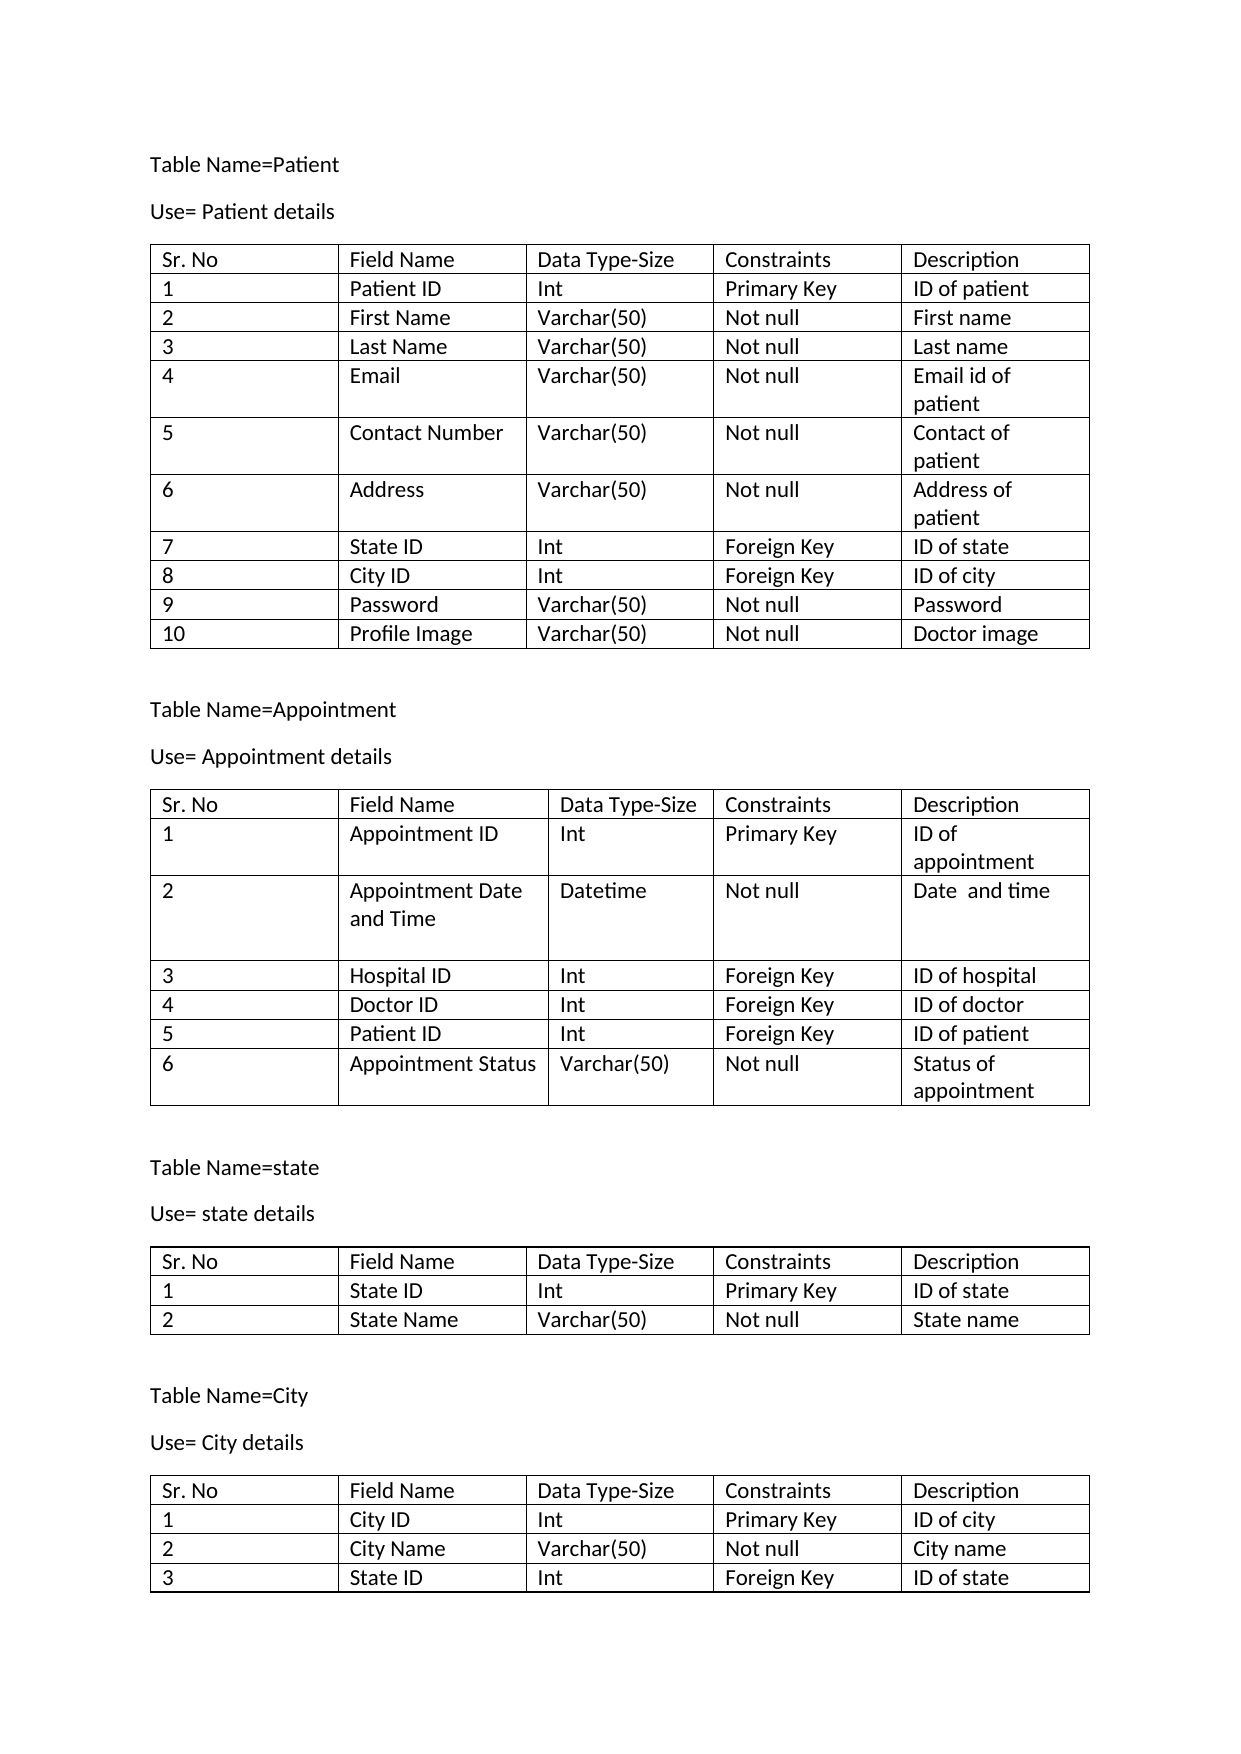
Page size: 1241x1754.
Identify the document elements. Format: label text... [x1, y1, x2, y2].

table_cell Foreign Key [714, 991, 901, 1018]
table_cell Primary Key [714, 1505, 901, 1533]
text Use= state details [150, 1199, 1090, 1227]
table_cell 6 [151, 1049, 338, 1105]
table_cell Not null [714, 475, 901, 531]
table_cell 3 [151, 332, 338, 360]
table_cell 4 [151, 991, 338, 1018]
table_cell Last Name [339, 332, 526, 360]
table_header Sr. No [151, 790, 338, 818]
table_cell Foreign Key [714, 1564, 901, 1591]
table_cell Last name [902, 332, 1089, 360]
table_cell State Name [339, 1306, 526, 1333]
text Use= Appointment details [150, 742, 1090, 770]
table_cell Appointment Status [339, 1049, 548, 1105]
table_cell Not null [714, 1534, 901, 1562]
table_cell ID of city [902, 1505, 1089, 1533]
table_cell City ID [339, 561, 526, 589]
table_cell Appointment Date and Time [339, 876, 548, 960]
table_cell Profile Image [339, 620, 526, 647]
table_cell Varchar(50) [527, 418, 713, 474]
table_cell Patient ID [339, 274, 526, 302]
table_cell Datetime [549, 876, 713, 960]
table_cell Foreign Key [714, 1020, 901, 1048]
table_cell Not null [714, 1306, 901, 1333]
table_cell Int [549, 1020, 713, 1048]
table_cell 4 [151, 361, 338, 417]
table_cell Varchar(50) [527, 620, 713, 647]
table_cell State ID [339, 532, 526, 560]
table_cell 3 [151, 961, 338, 989]
table_cell 2 [151, 1534, 338, 1562]
table_cell Varchar(50) [527, 590, 713, 618]
table_cell First Name [339, 303, 526, 331]
table_cell Foreign Key [714, 561, 901, 589]
table_cell ID of patient [902, 1020, 1089, 1048]
table_cell Varchar(50) [527, 1534, 713, 1562]
table_cell First name [902, 303, 1089, 331]
table_cell ID of state [902, 532, 1089, 560]
table_cell Primary Key [714, 819, 901, 875]
table_cell Hospital ID [339, 961, 548, 989]
table_cell Address of patient [902, 475, 1089, 531]
table_cell Not null [714, 876, 901, 960]
table_cell Patient ID [339, 1020, 548, 1048]
table_cell 9 [151, 590, 338, 618]
table_cell ID of city [902, 561, 1089, 589]
table_cell City Name [339, 1534, 526, 1562]
table_cell 7 [151, 532, 338, 560]
table_header Field Name [339, 1476, 526, 1504]
table_cell Email id of patient [902, 361, 1089, 417]
table_cell Foreign Key [714, 961, 901, 989]
table_header Data Type-Size [527, 1476, 713, 1504]
table_header Field Name [339, 1248, 526, 1275]
table_cell Varchar(50) [527, 1306, 713, 1333]
table_cell ID of state [902, 1276, 1089, 1304]
table_header Sr. No [151, 245, 338, 273]
table_header Constraints [714, 790, 901, 818]
table_cell Doctor ID [339, 991, 548, 1018]
table_cell Not null [714, 620, 901, 647]
table_cell Doctor image [902, 620, 1089, 647]
table_header Constraints [714, 245, 901, 273]
table_cell Int [527, 532, 713, 560]
table_cell Foreign Key [714, 532, 901, 560]
table_cell City ID [339, 1505, 526, 1533]
table_cell Primary Key [714, 1276, 901, 1304]
table_cell 2 [151, 1306, 338, 1333]
table_cell State ID [339, 1564, 526, 1591]
table_cell Contact of patient [902, 418, 1089, 474]
table_header Constraints [714, 1248, 901, 1275]
table_cell State ID [339, 1276, 526, 1304]
table_cell ID of patient [902, 274, 1089, 302]
text Table Name=state [150, 1153, 1090, 1181]
table_cell Address [339, 475, 526, 531]
table_cell Status of appointment [902, 1049, 1089, 1105]
table_cell 1 [151, 274, 338, 302]
table_header Constraints [714, 1476, 901, 1504]
table_cell Varchar(50) [527, 303, 713, 331]
table_header Description [902, 1248, 1089, 1275]
table_cell Password [339, 590, 526, 618]
table_cell Not null [714, 1049, 901, 1105]
table_header Description [902, 245, 1089, 273]
table_cell ID of hospital [902, 961, 1089, 989]
text Use= City details [150, 1428, 1090, 1456]
table_cell Email [339, 361, 526, 417]
table_cell Varchar(50) [549, 1049, 713, 1105]
table_cell Int [549, 819, 713, 875]
table_cell Int [527, 561, 713, 589]
table_header Data Type-Size [527, 1248, 713, 1275]
table_cell 6 [151, 475, 338, 531]
table_cell 1 [151, 1276, 338, 1304]
table_cell 2 [151, 303, 338, 331]
table_cell Date and time [902, 876, 1089, 960]
table_cell Int [527, 1564, 713, 1591]
table_cell Not null [714, 418, 901, 474]
table_cell ID of state [902, 1564, 1089, 1591]
table_cell Not null [714, 303, 901, 331]
table_cell ID of doctor [902, 991, 1089, 1018]
table_header Description [902, 1476, 1089, 1504]
table_cell Varchar(50) [527, 332, 713, 360]
table_cell Int [549, 991, 713, 1018]
table_header Field Name [339, 245, 526, 273]
table_cell ID of appointment [902, 819, 1089, 875]
table_cell Varchar(50) [527, 361, 713, 417]
table_cell Int [527, 274, 713, 302]
table_header Sr. No [151, 1248, 338, 1275]
table_cell 5 [151, 1020, 338, 1048]
table_cell 10 [151, 620, 338, 647]
table_header Sr. No [151, 1476, 338, 1504]
text Table Name=City [150, 1381, 1090, 1409]
table_cell Not null [714, 332, 901, 360]
table_cell Varchar(50) [527, 475, 713, 531]
table_cell Not null [714, 590, 901, 618]
text Table Name=Patient [150, 150, 1090, 178]
table_header Data Type-Size [527, 245, 713, 273]
table_cell 8 [151, 561, 338, 589]
table_cell Password [902, 590, 1089, 618]
table_cell 3 [151, 1564, 338, 1591]
table_cell Int [527, 1505, 713, 1533]
table_cell 2 [151, 876, 338, 960]
table_cell Appointment ID [339, 819, 548, 875]
table_cell Contact Number [339, 418, 526, 474]
table_cell City name [902, 1534, 1089, 1562]
text Use= Patient details [150, 197, 1090, 225]
table_cell 5 [151, 418, 338, 474]
table_cell Int [527, 1276, 713, 1304]
table_cell Not null [714, 361, 901, 417]
table_header Data Type-Size [549, 790, 713, 818]
table_cell 1 [151, 819, 338, 875]
table_cell Primary Key [714, 274, 901, 302]
table_header Description [902, 790, 1089, 818]
table_header Field Name [339, 790, 548, 818]
table_cell State name [902, 1306, 1089, 1333]
table_cell Int [549, 961, 713, 989]
text Table Name=Appointment [150, 695, 1090, 723]
table_cell 1 [151, 1505, 338, 1533]
